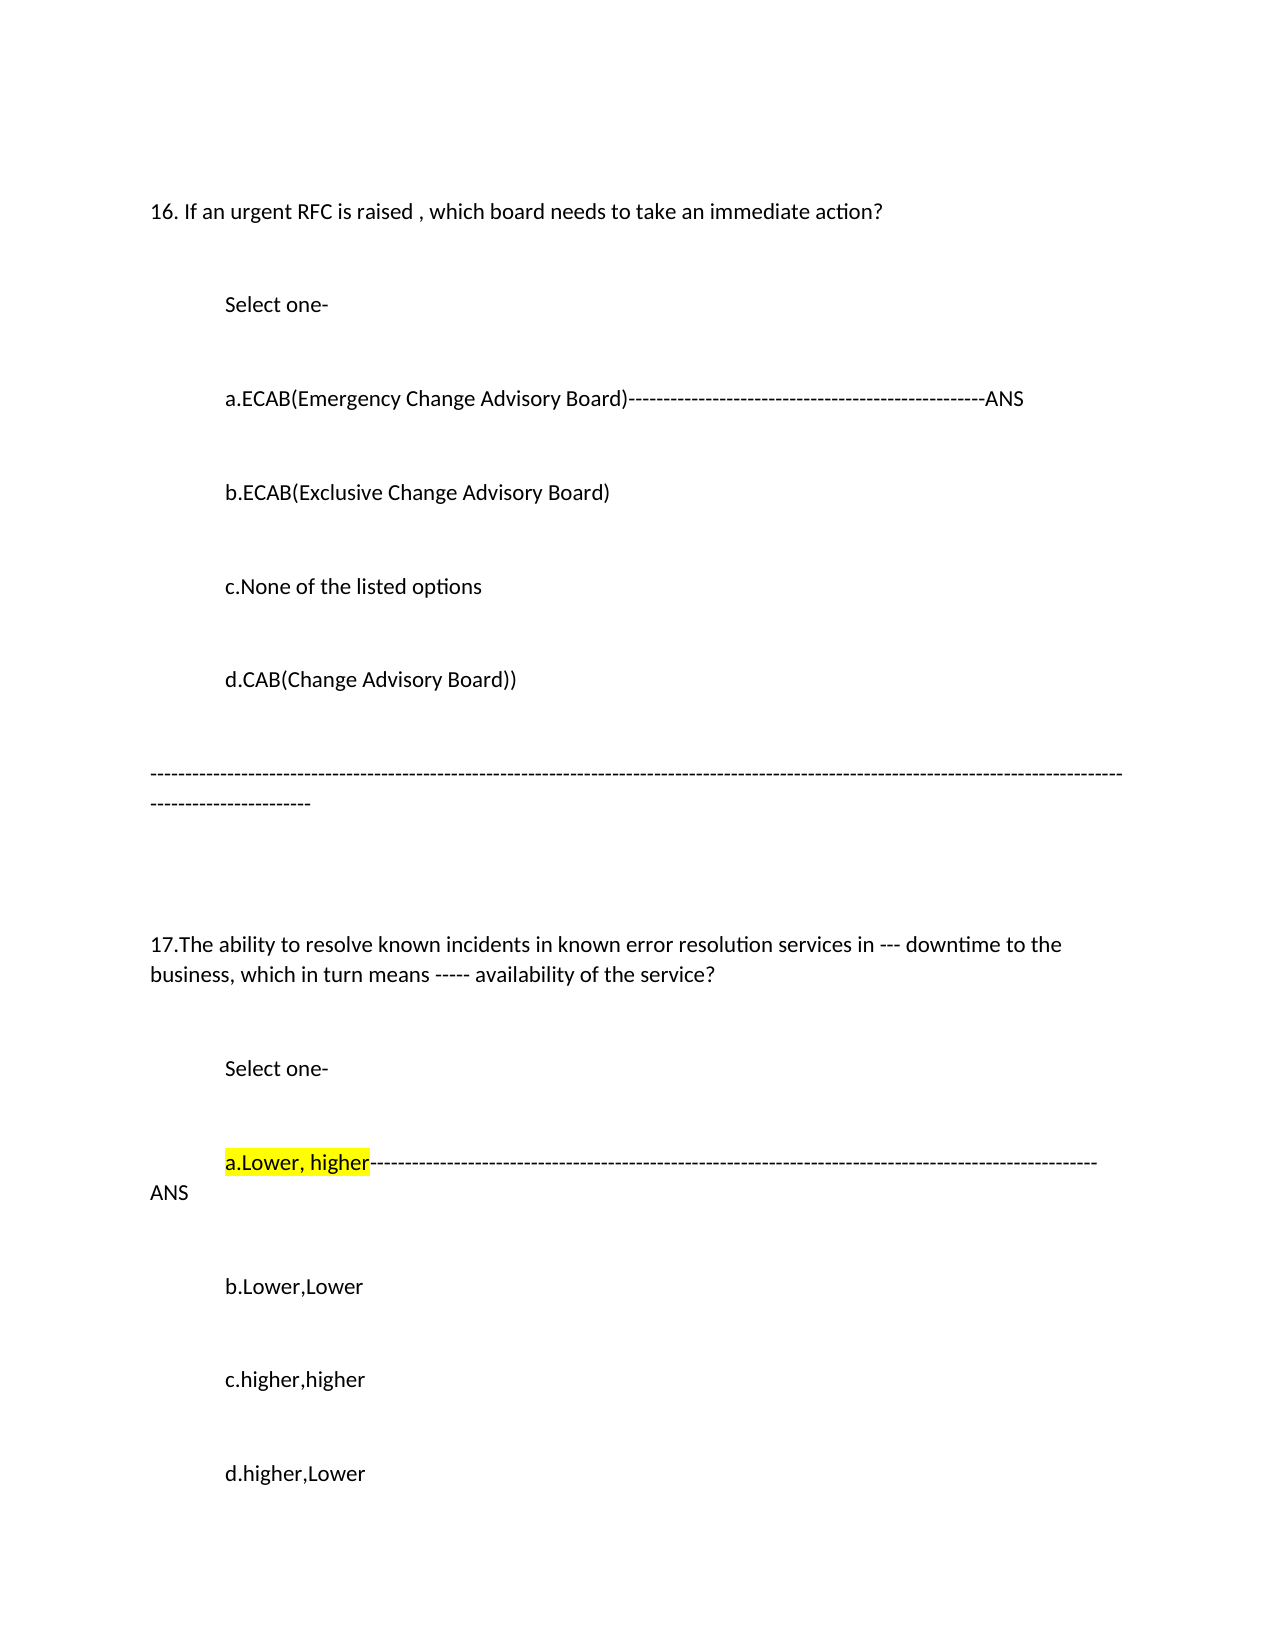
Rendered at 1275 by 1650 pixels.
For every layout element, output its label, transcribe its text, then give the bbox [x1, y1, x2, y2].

text c.higher,higher [150, 1366, 1125, 1394]
text b.Lower,Lower [150, 1272, 1125, 1300]
text c.None of the listed options [150, 572, 1125, 600]
text Select one- [150, 291, 1125, 319]
text b.ECAB(Exclusive Change Advisory Board) [150, 478, 1125, 506]
text a.Lower, higher--------------------------------------------------------------------------------------------------------ANS [150, 1148, 1125, 1206]
text d.CAB(Change Advisory Board)) [150, 666, 1125, 694]
text d.higher,Lower [150, 1459, 1125, 1487]
text 17.The ability to resolve known incidents in known error resolution services in --- downtime to the business, which in turn means ----- availability of the service? [150, 930, 1125, 988]
text Select one- [150, 1054, 1125, 1082]
text ------------------------------------------------------------------------------------------------------------------------------------------------------------------ [150, 759, 1125, 818]
text a.ECAB(Emergency Change Advisory Board)---------------------------------------------------ANS [150, 384, 1125, 412]
text 16. If an urgent RFC is raised , which board needs to take an immediate action? [150, 197, 1125, 225]
